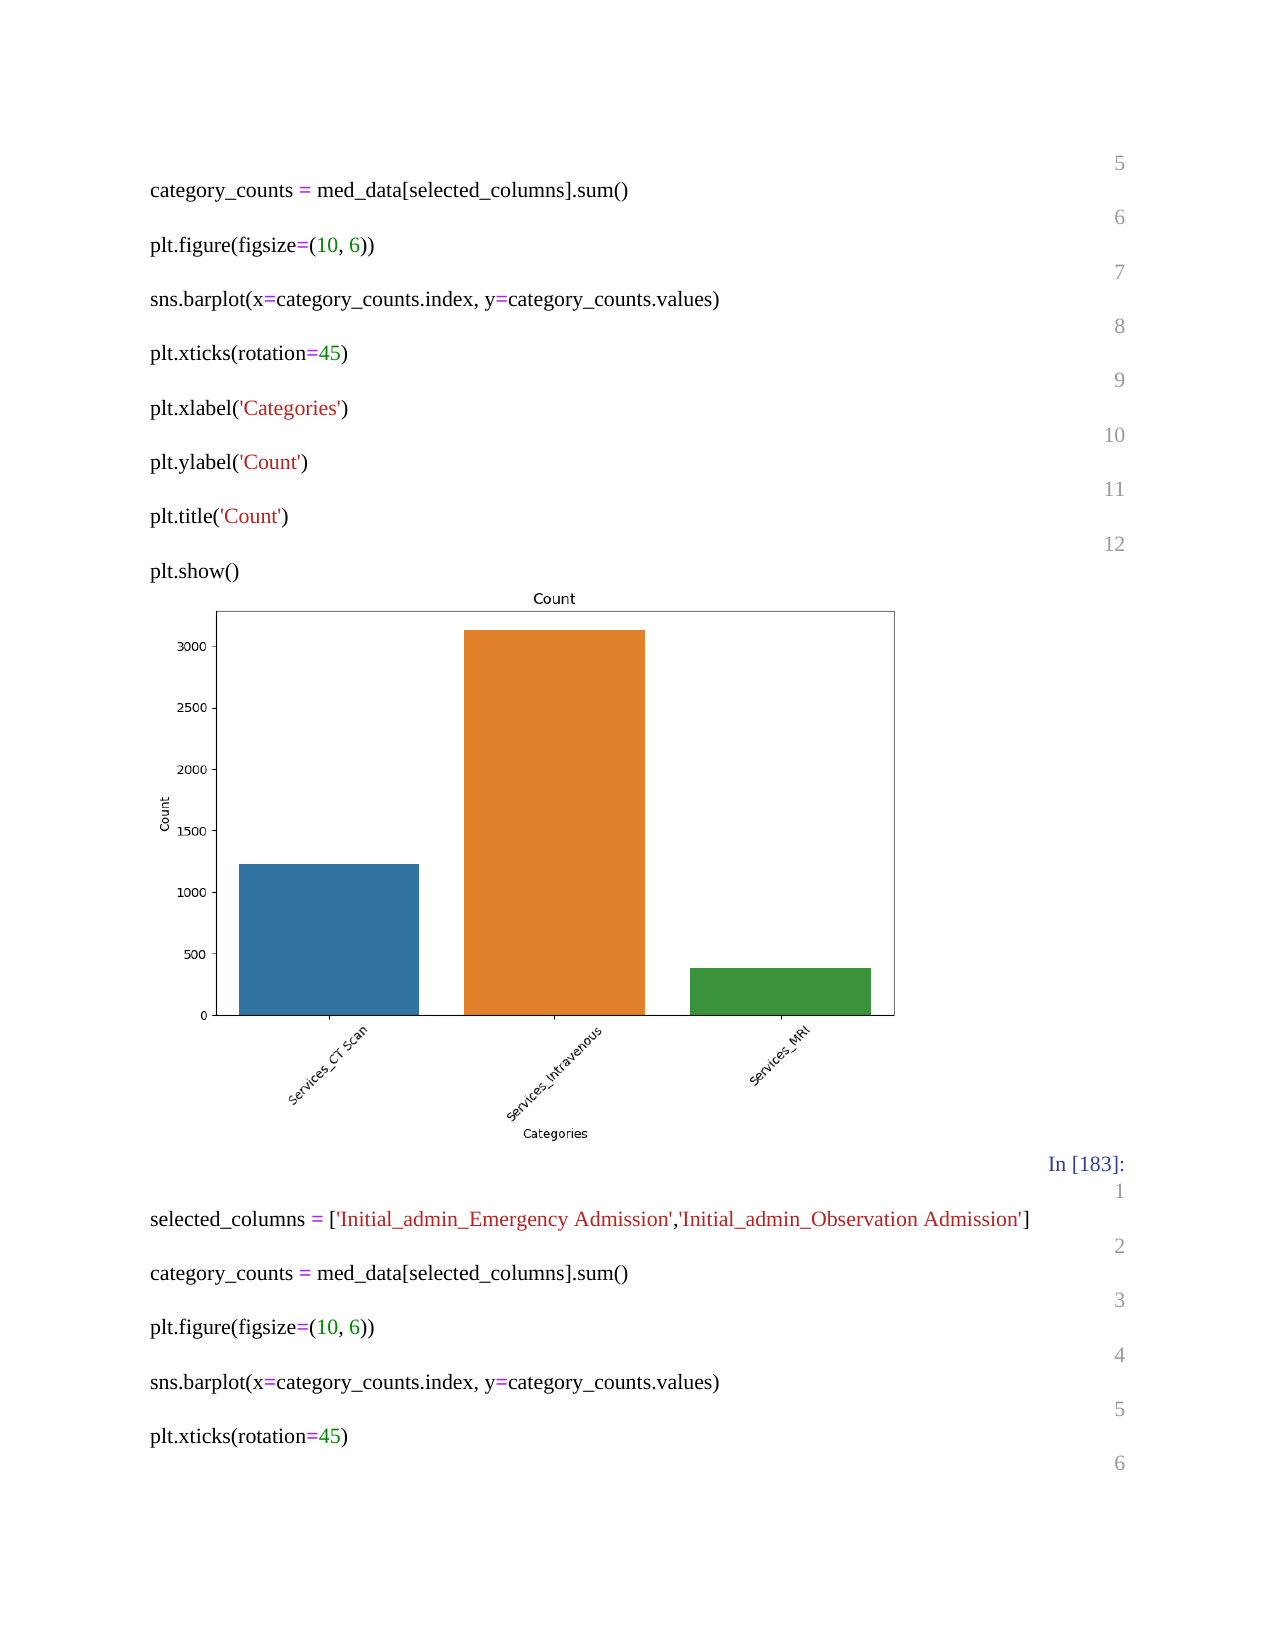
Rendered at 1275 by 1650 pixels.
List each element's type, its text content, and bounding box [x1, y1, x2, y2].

text 12 [150, 531, 1125, 556]
text category_counts = med_data[selected_columns].sum() [150, 1260, 1125, 1285]
picture [150, 585, 901, 1149]
text category_counts = med_data[selected_columns].sum() [150, 177, 1125, 202]
text plt.xticks(rotation=45) [150, 1423, 1125, 1448]
text 1 [150, 1178, 1125, 1204]
text sns.barplot(x=category_counts.index, y=category_counts.values) [150, 286, 1125, 311]
text 5 [150, 150, 1125, 175]
text 4 [150, 1342, 1125, 1367]
text 11 [150, 476, 1125, 501]
text 2 [150, 1233, 1125, 1258]
text 7 [150, 259, 1125, 284]
text In [183]: [150, 1151, 1125, 1176]
text plt.ylabel('Count') [150, 449, 1125, 474]
text 3 [150, 1287, 1125, 1312]
text sns.barplot(x=category_counts.index, y=category_counts.values) [150, 1369, 1125, 1394]
text 10 [150, 422, 1125, 447]
text plt.figure(figsize=(10, 6)) [150, 232, 1125, 257]
text selected_columns = ['Initial_admin_Emergency Admission','Initial_admin_Observation Admission'] [150, 1206, 1125, 1231]
text plt.title('Count') [150, 503, 1125, 529]
text 5 [150, 1396, 1125, 1421]
text plt.xticks(rotation=45) [150, 340, 1125, 366]
text plt.show() [150, 558, 1125, 583]
text 8 [150, 313, 1125, 338]
text plt.figure(figsize=(10, 6)) [150, 1314, 1125, 1339]
text 6 [150, 1450, 1125, 1476]
text plt.xlabel('Categories') [150, 395, 1125, 420]
text 6 [150, 204, 1125, 229]
text 9 [150, 367, 1125, 393]
